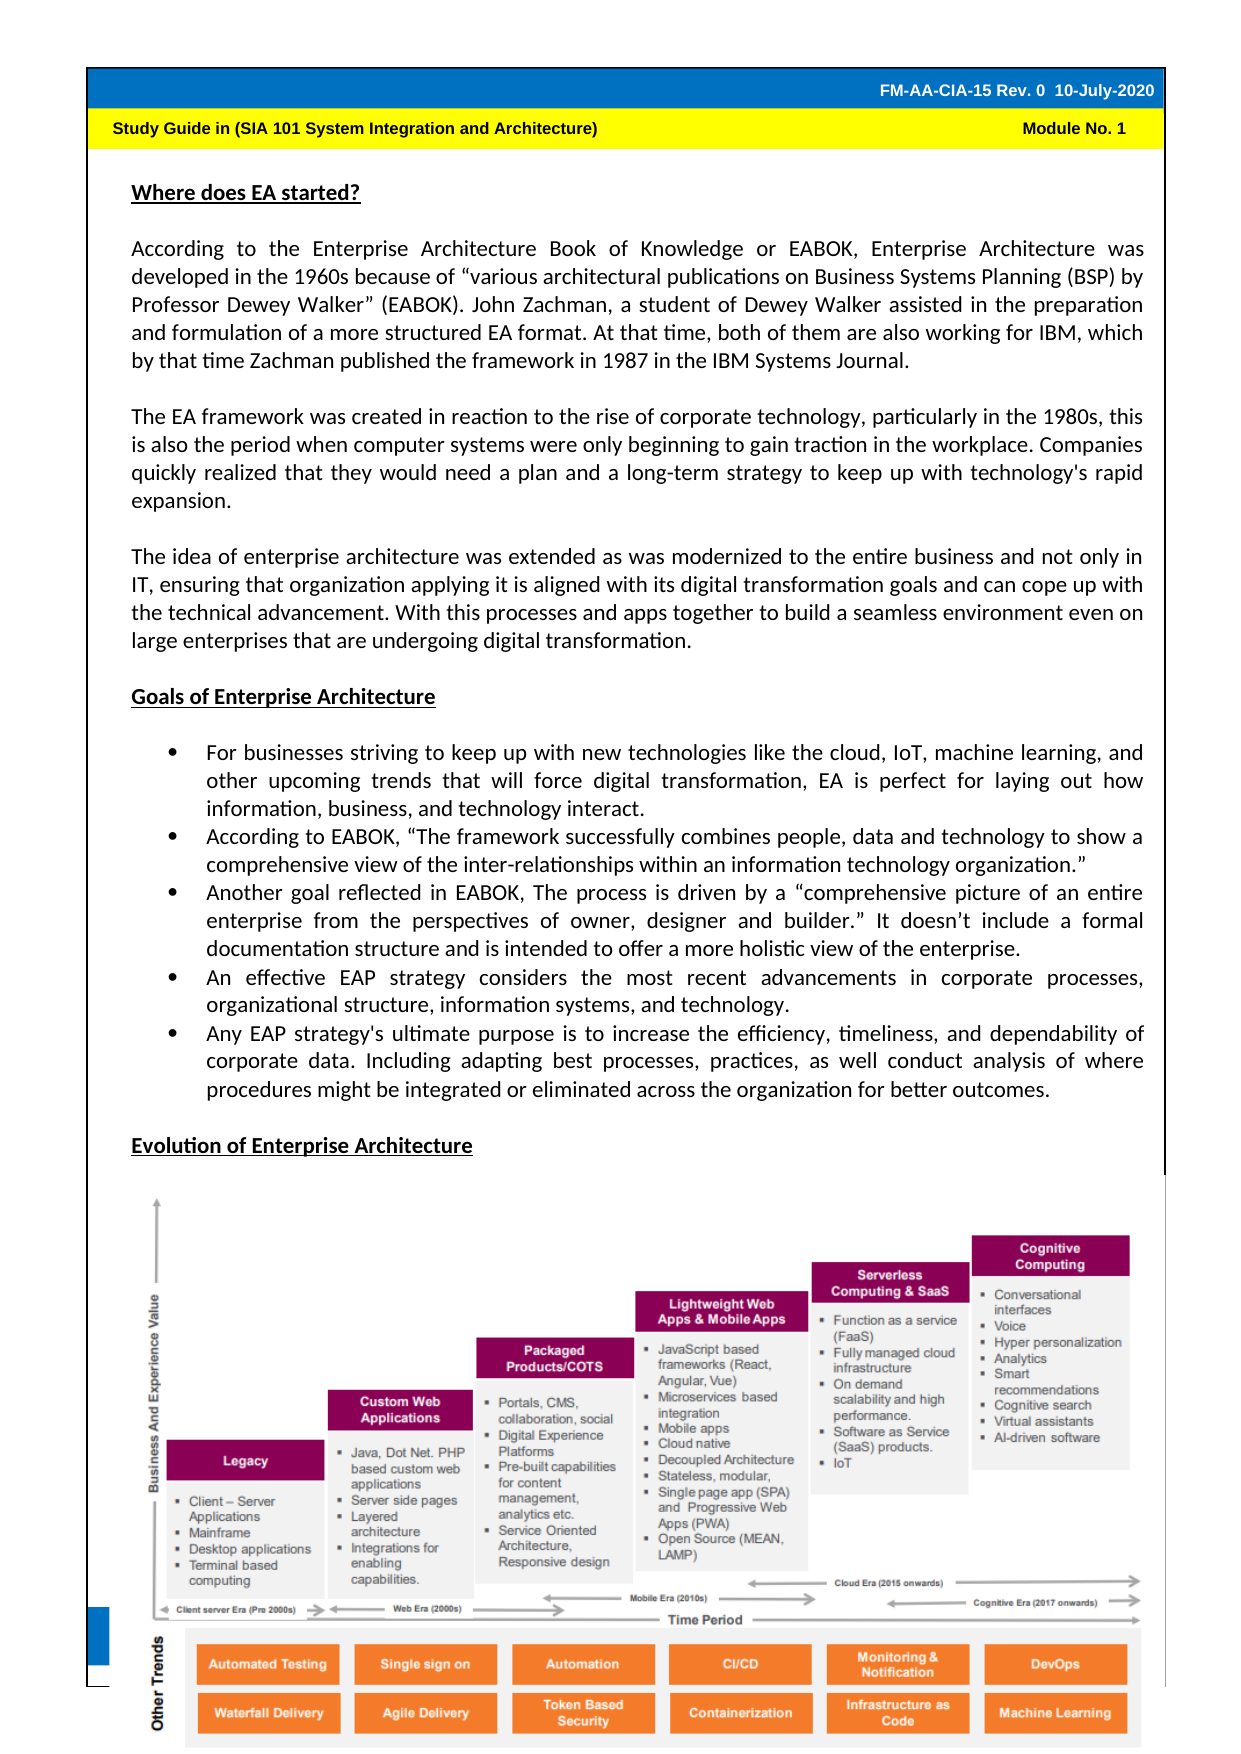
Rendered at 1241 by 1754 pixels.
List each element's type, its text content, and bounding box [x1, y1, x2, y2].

text According to the Enterprise Architecture Book of Knowledge or EABOK, Enterprise Architecture was developed in the 1960s because of “various architectural publications on Business Systems Planning (BSP) by Professor Dewey Walker” (EABOK). John Zachman, a student of Dewey Walker assisted in the preparation and formulation of a more structured EA format. At that time, both of them are also working for IBM, which by that time Zachman published the framework in 1987 in the IBM Systems Journal. [131, 234, 1146, 374]
list Any EAP strategy's ultimate purpose is to increase the efficiency, timeliness, and dependability of corporate data. Including adapting best processes, practices, as well conduct analysis of where procedures might be integrated or eliminated across the organization for better outcomes. [169, 1019, 1146, 1103]
text Evolution of Enterprise Architecture [131, 1131, 1146, 1159]
text The EA framework was created in reaction to the rise of corporate technology, particularly in the 1980s, this is also the period when computer systems were only beginning to gain traction in the workplace. Companies quickly realized that they would need a plan and a long-term strategy to keep up with technology's rapid expansion. [131, 402, 1146, 514]
text Where does EA started? [131, 178, 1146, 206]
text Goals of Enterprise Architecture [131, 682, 1146, 710]
text The idea of enterprise architecture was extended as was modernized to the entire business and not only in IT, ensuring that organization applying it is aligned with its digital transformation goals and can cope up with the technical advancement. With this processes and apps together to build a seamless environment even on large enterprises that are undergoing digital transformation. [131, 542, 1146, 654]
list For businesses striving to keep up with new technologies like the cloud, IoT, machine learning, and other upcoming trends that will force digital transformation, EA is perfect for laying out how information, business, and technology interact. [169, 738, 1146, 822]
list An effective EAP strategy considers the most recent advancements in corporate processes, organizational structure, information systems, and technology. [169, 963, 1146, 1019]
picture [109, 1175, 1166, 1754]
list Another goal reflected in EABOK, The process is driven by a “comprehensive picture of an entire enterprise from the perspectives of owner, designer and builder.” It doesn’t include a formal documentation structure and is intended to offer a more holistic view of the enterprise. [169, 878, 1146, 963]
list According to EABOK, “The framework successfully combines people, data and technology to show a comprehensive view of the inter-relationships within an information technology organization.” [169, 822, 1146, 878]
